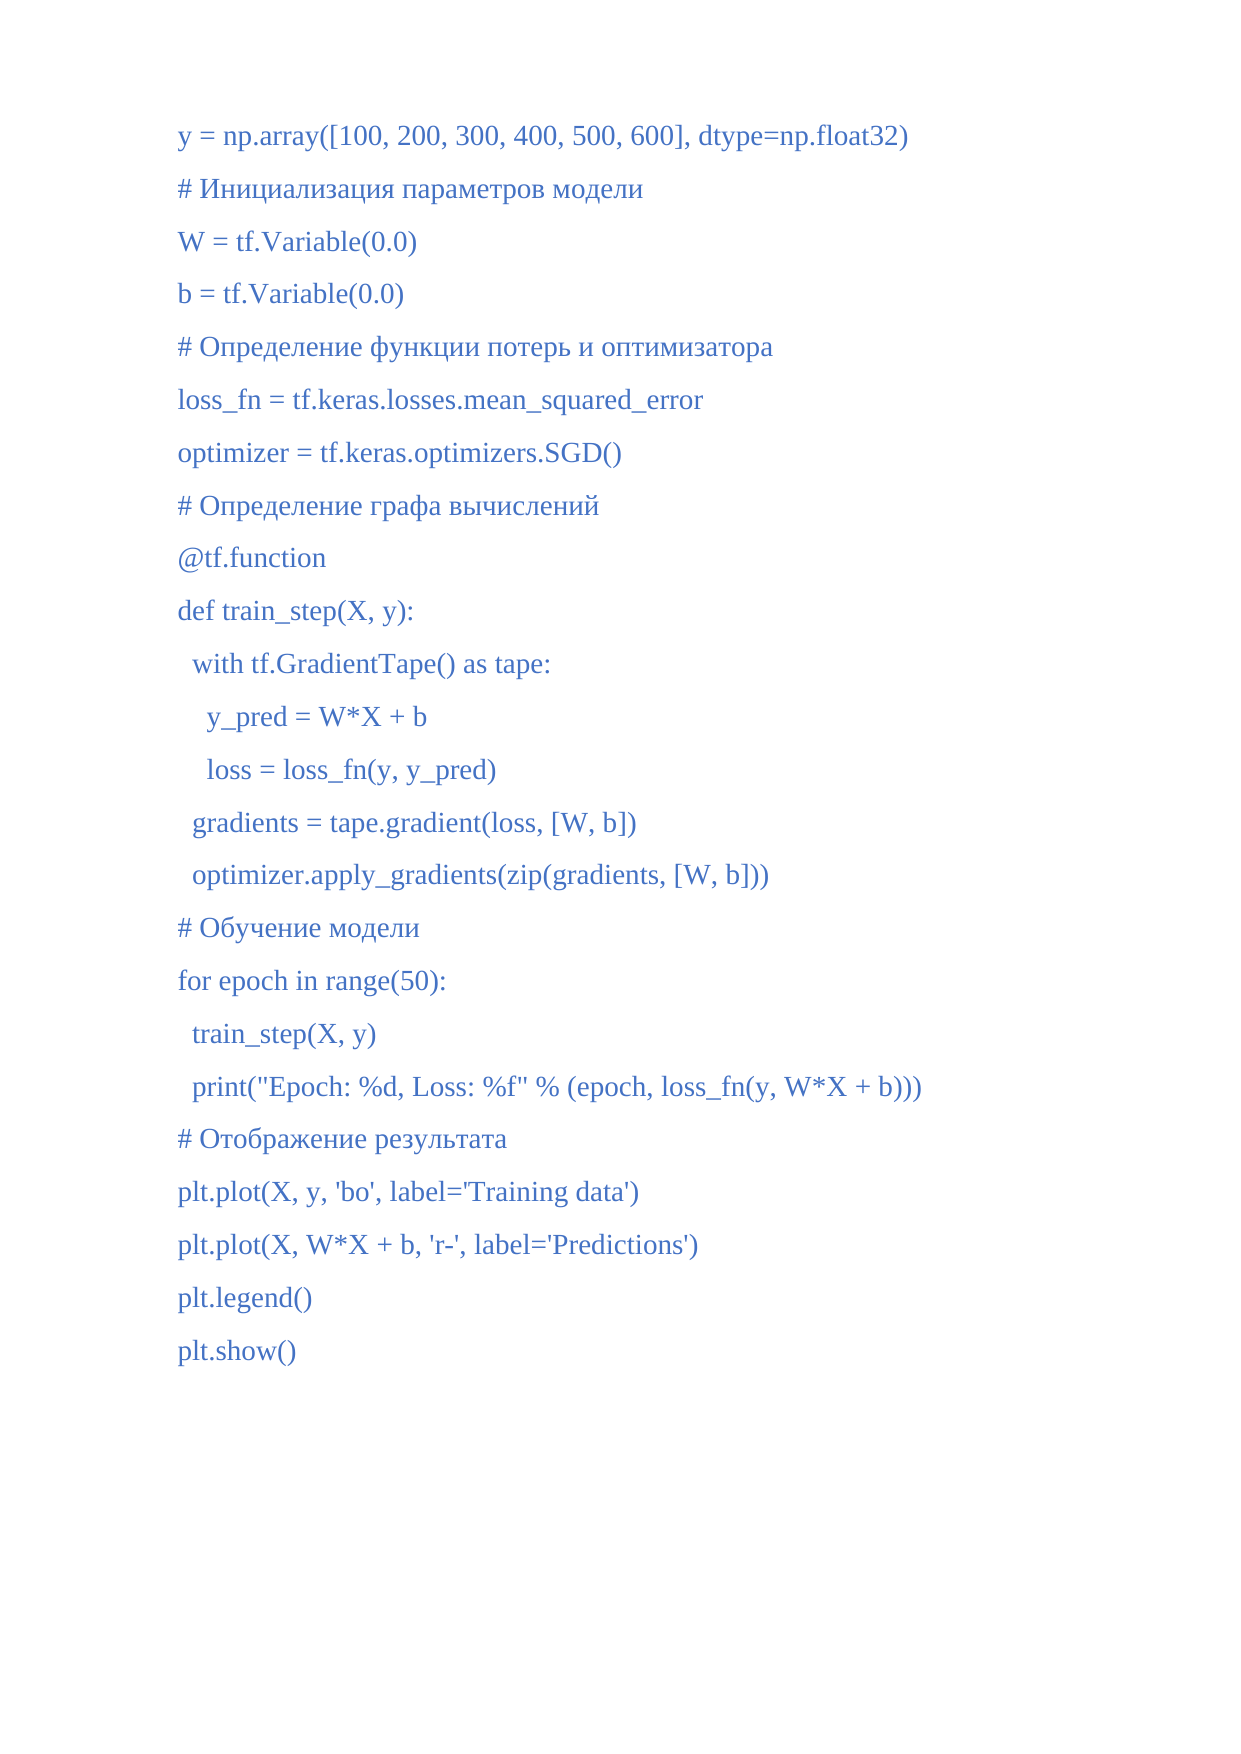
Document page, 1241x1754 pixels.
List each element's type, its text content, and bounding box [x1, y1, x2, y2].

text for epoch in range(50): [177, 963, 1152, 997]
text # Инициализация параметров модели [177, 171, 1152, 204]
text plt.plot(X, y, 'bo', label='Training data') [177, 1174, 1152, 1208]
text y = np.array([100, 200, 300, 400, 500, 600], dtype=np.float32) [177, 118, 1152, 152]
text plt.plot(X, W*X + b, 'r-', label='Predictions') [177, 1227, 1152, 1261]
text plt.legend() [177, 1280, 1152, 1313]
text plt.show() [177, 1333, 1152, 1366]
text gradients = tape.gradient(loss, [W, b]) [177, 805, 1152, 838]
text # Определение функции потерь и оптимизатора [177, 329, 1152, 363]
text train_step(X, y) [177, 1016, 1152, 1049]
text optimizer.apply_gradients(zip(gradients, [W, b])) [177, 857, 1152, 891]
text b = tf.Variable(0.0) [177, 277, 1152, 310]
text y_pred = W*X + b [177, 699, 1152, 733]
text W = tf.Variable(0.0) [177, 224, 1152, 257]
text # Обучение модели [177, 910, 1152, 944]
text optimizer = tf.keras.optimizers.SGD() [177, 435, 1152, 468]
text loss = loss_fn(y, y_pred) [177, 752, 1152, 785]
text def train_step(X, y): [177, 593, 1152, 627]
text @tf.function [177, 541, 1152, 574]
text # Отображение результата [177, 1122, 1152, 1155]
text # Определение графа вычислений [177, 488, 1152, 521]
text print("Epoch: %d, Loss: %f" % (epoch, loss_fn(y, W*X + b))) [177, 1069, 1152, 1102]
text with tf.GradientTape() as tape: [177, 646, 1152, 680]
text loss_fn = tf.keras.losses.mean_squared_error [177, 382, 1152, 416]
